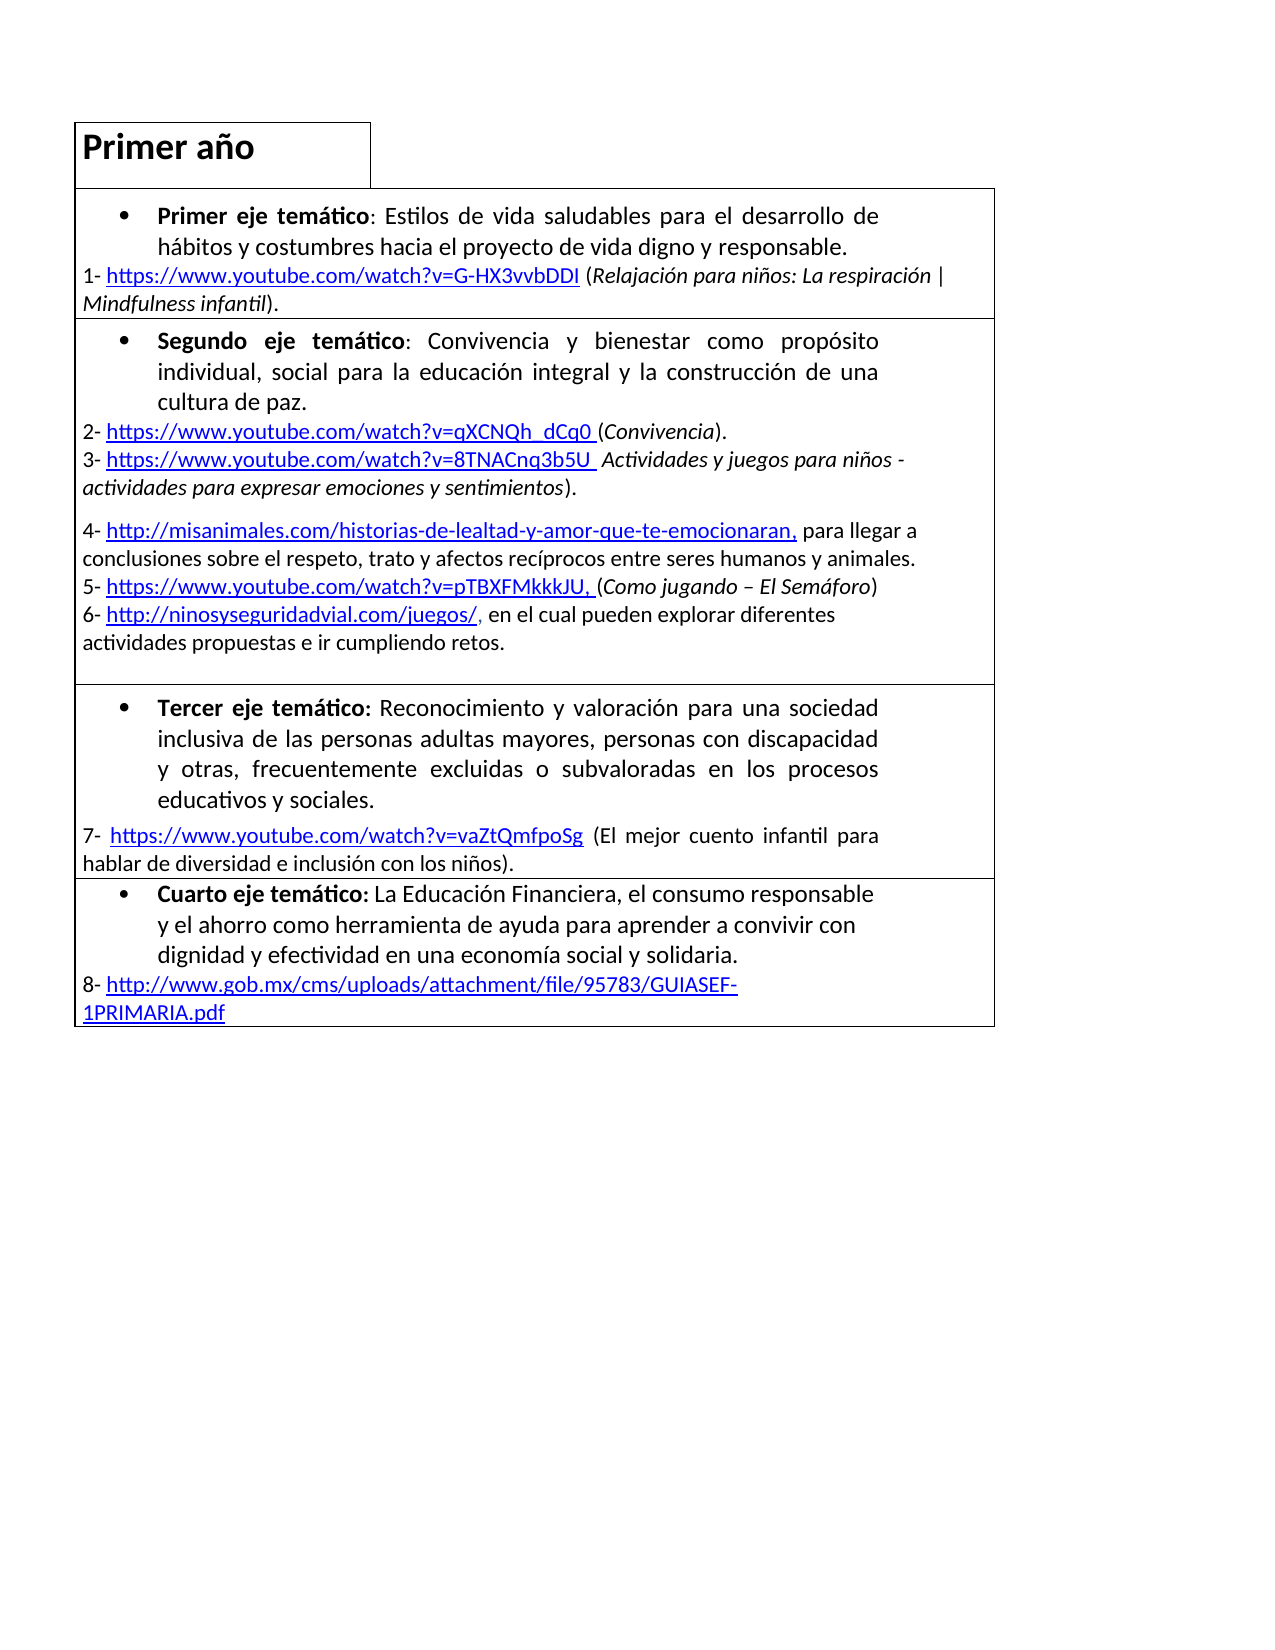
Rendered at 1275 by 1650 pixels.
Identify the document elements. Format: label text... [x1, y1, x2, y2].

table_header Primer año [76, 123, 370, 187]
table_cell Segundo eje temático: Convivencia y bienestar como propósito individual, social para la educación integral y la construcción de una cultura de paz. 2- https://www.youtube.com/watch?v=qXCNQh_dCq0 (Convivencia). 3- https://www.youtube.com/watch?v=8TNACnq3b5U Actividades y juegos para niños -actividades para expresar emociones y sentimientos). 4- http://misanimales.com/historias-de-lealtad-y-amor-que-te-emocionaran, para llegar a conclusiones sobre el respeto, trato y afectos recíprocos entre seres humanos y animales. 5- https://www.youtube.com/watch?v=pTBXFMkkkJU, (Como jugando – El Semáforo) 6- http://ninosyseguridadvial.com/juegos/, en el cual pueden explorar diferentes actividades propuestas e ir cumpliendo retos. [76, 319, 994, 684]
table_cell Cuarto eje temático: La Educación Financiera, el consumo responsable y el ahorro como herramienta de ayuda para aprender a convivir con dignidad y efectividad en una economía social y solidaria. 8- http://www.gob.mx/cms/uploads/attachment/file/95783/GUIASEF-1PRIMARIA.pdf [76, 879, 994, 1026]
table_cell Tercer eje temático: Reconocimiento y valoración para una sociedad inclusiva de las personas adultas mayores, personas con discapacidad y otras, frecuentemente excluidas o subvaloradas en los procesos educativos y sociales. 7- https://www.youtube.com/watch?v=vaZtQmfpoSg (El mejor cuento infantil para hablar de diversidad e inclusión con los niños). [76, 685, 994, 877]
table_cell Primer eje temático: Estilos de vida saludables para el desarrollo de hábitos y costumbres hacia el proyecto de vida digno y responsable. 1- https://www.youtube.com/watch?v=G-HX3vvbDDI (Relajación para niños: La respiración | Mindfulness infantil). [76, 189, 994, 317]
